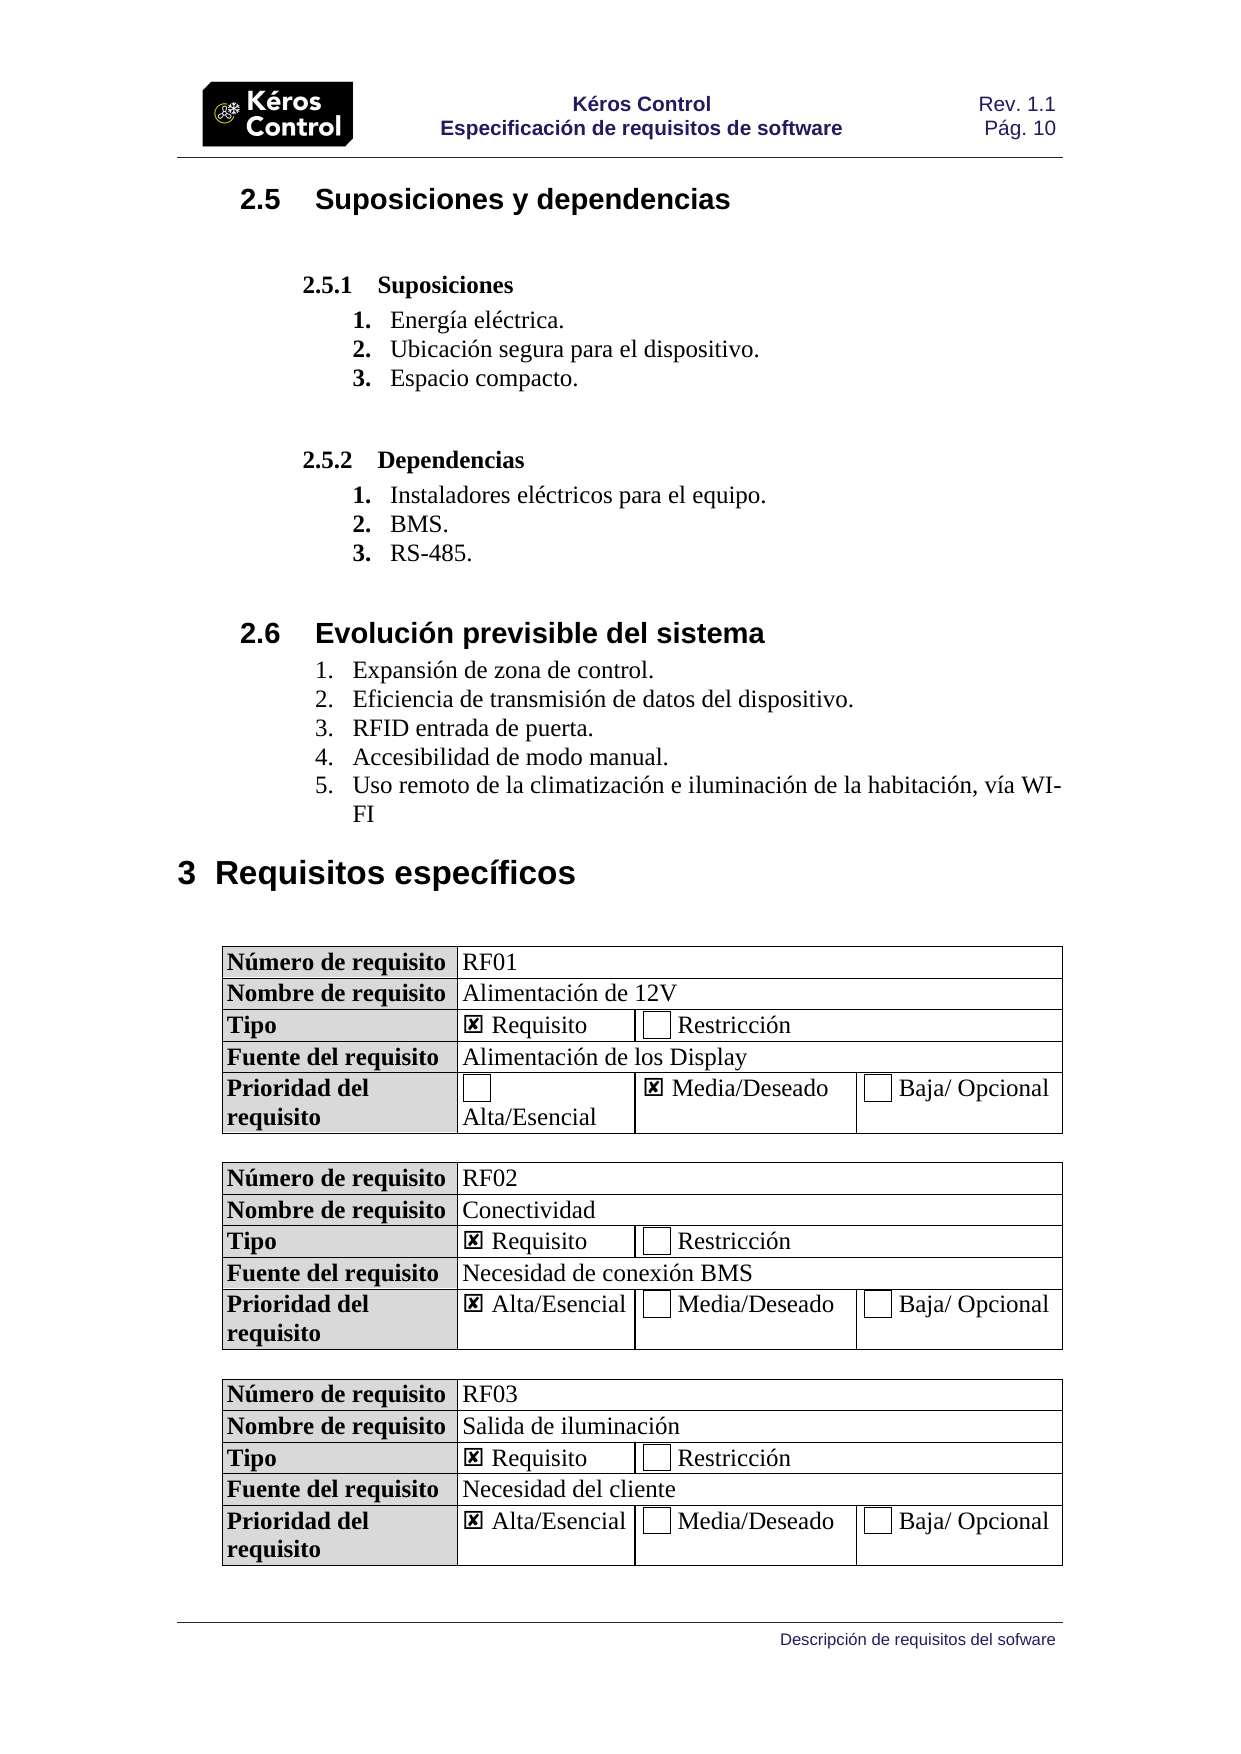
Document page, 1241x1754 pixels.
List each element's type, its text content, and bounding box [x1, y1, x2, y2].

table_cell Tipo [223, 1443, 457, 1473]
table_cell Requisito [458, 1443, 634, 1473]
table_cell Requisito [458, 1226, 634, 1257]
list RS-485. [352, 538, 1063, 567]
table_cell Fuente del requisito [223, 1474, 457, 1505]
list Ubicación segura para el dispositivo. [352, 334, 1063, 363]
subtitle Suposiciones [302, 271, 1063, 299]
table_cell Media/Deseado [636, 1290, 856, 1349]
table_cell Salida de iluminación [458, 1411, 1062, 1442]
subtitle Requisitos específicos [177, 853, 1063, 892]
table_cell Prioridad del requisito [223, 1290, 457, 1349]
table_cell Alimentación de 12V [458, 979, 1062, 1009]
list Instaladores eléctricos para el equipo. [352, 481, 1063, 509]
table_cell Media/Deseado [636, 1073, 856, 1132]
table_cell Baja/ Opcional [857, 1506, 1062, 1565]
table_header RF03 [458, 1380, 1062, 1410]
table_cell Nombre de requisito [223, 1195, 457, 1225]
table_cell Baja/ Opcional [857, 1290, 1062, 1349]
list Expansión de zona de control. [315, 656, 1063, 684]
list Eficiencia de transmisión de datos del dispositivo. [315, 684, 1063, 713]
table_header Número de requisito [223, 1380, 457, 1410]
list Accesibilidad de modo manual. [315, 742, 1063, 771]
table_cell Nombre de requisito [223, 1411, 457, 1442]
table_cell Restricción [636, 1226, 1062, 1257]
subtitle Dependencias [302, 446, 1063, 474]
table_cell Tipo [223, 1010, 457, 1041]
list Energía eléctrica. [352, 306, 1063, 334]
table_cell Alta/Esencial [458, 1506, 634, 1565]
table_cell Alimentación de los Display [458, 1042, 1062, 1072]
table_cell Restricción [636, 1010, 1062, 1041]
table_header Número de requisito [223, 947, 457, 977]
table_cell Fuente del requisito [223, 1042, 457, 1072]
subtitle Evolución previsible del sistema [240, 616, 1063, 649]
table_cell Media/Deseado [636, 1506, 856, 1565]
table_cell Nombre de requisito [223, 979, 457, 1009]
list BMS. [352, 509, 1063, 538]
table_cell Conectividad [458, 1195, 1062, 1225]
list Espacio compacto. [352, 363, 1063, 392]
table_cell Fuente del requisito [223, 1258, 457, 1288]
list RFID entrada de puerta. [315, 713, 1063, 742]
table_cell Prioridad del requisito [223, 1073, 457, 1132]
table_cell Prioridad del requisito [223, 1506, 457, 1565]
picture [200, 81, 356, 150]
table_header RF01 [458, 947, 1062, 977]
table_cell Tipo [223, 1226, 457, 1257]
table_cell Alta/Esencial [458, 1290, 634, 1349]
table_cell Necesidad del cliente [458, 1474, 1062, 1505]
table_header Número de requisito [223, 1163, 457, 1194]
table_cell Baja/ Opcional [857, 1073, 1062, 1132]
table_cell Requisito [458, 1010, 634, 1041]
list Uso remoto de la climatización e iluminación de la habitación, vía WI-FI [315, 771, 1063, 828]
subtitle Suposiciones y dependencias [240, 182, 1063, 215]
table_cell Alta/Esencial [458, 1073, 634, 1132]
table_header RF02 [458, 1163, 1062, 1194]
table_cell Restricción [636, 1443, 1062, 1473]
table_cell Necesidad de conexión BMS [458, 1258, 1062, 1288]
